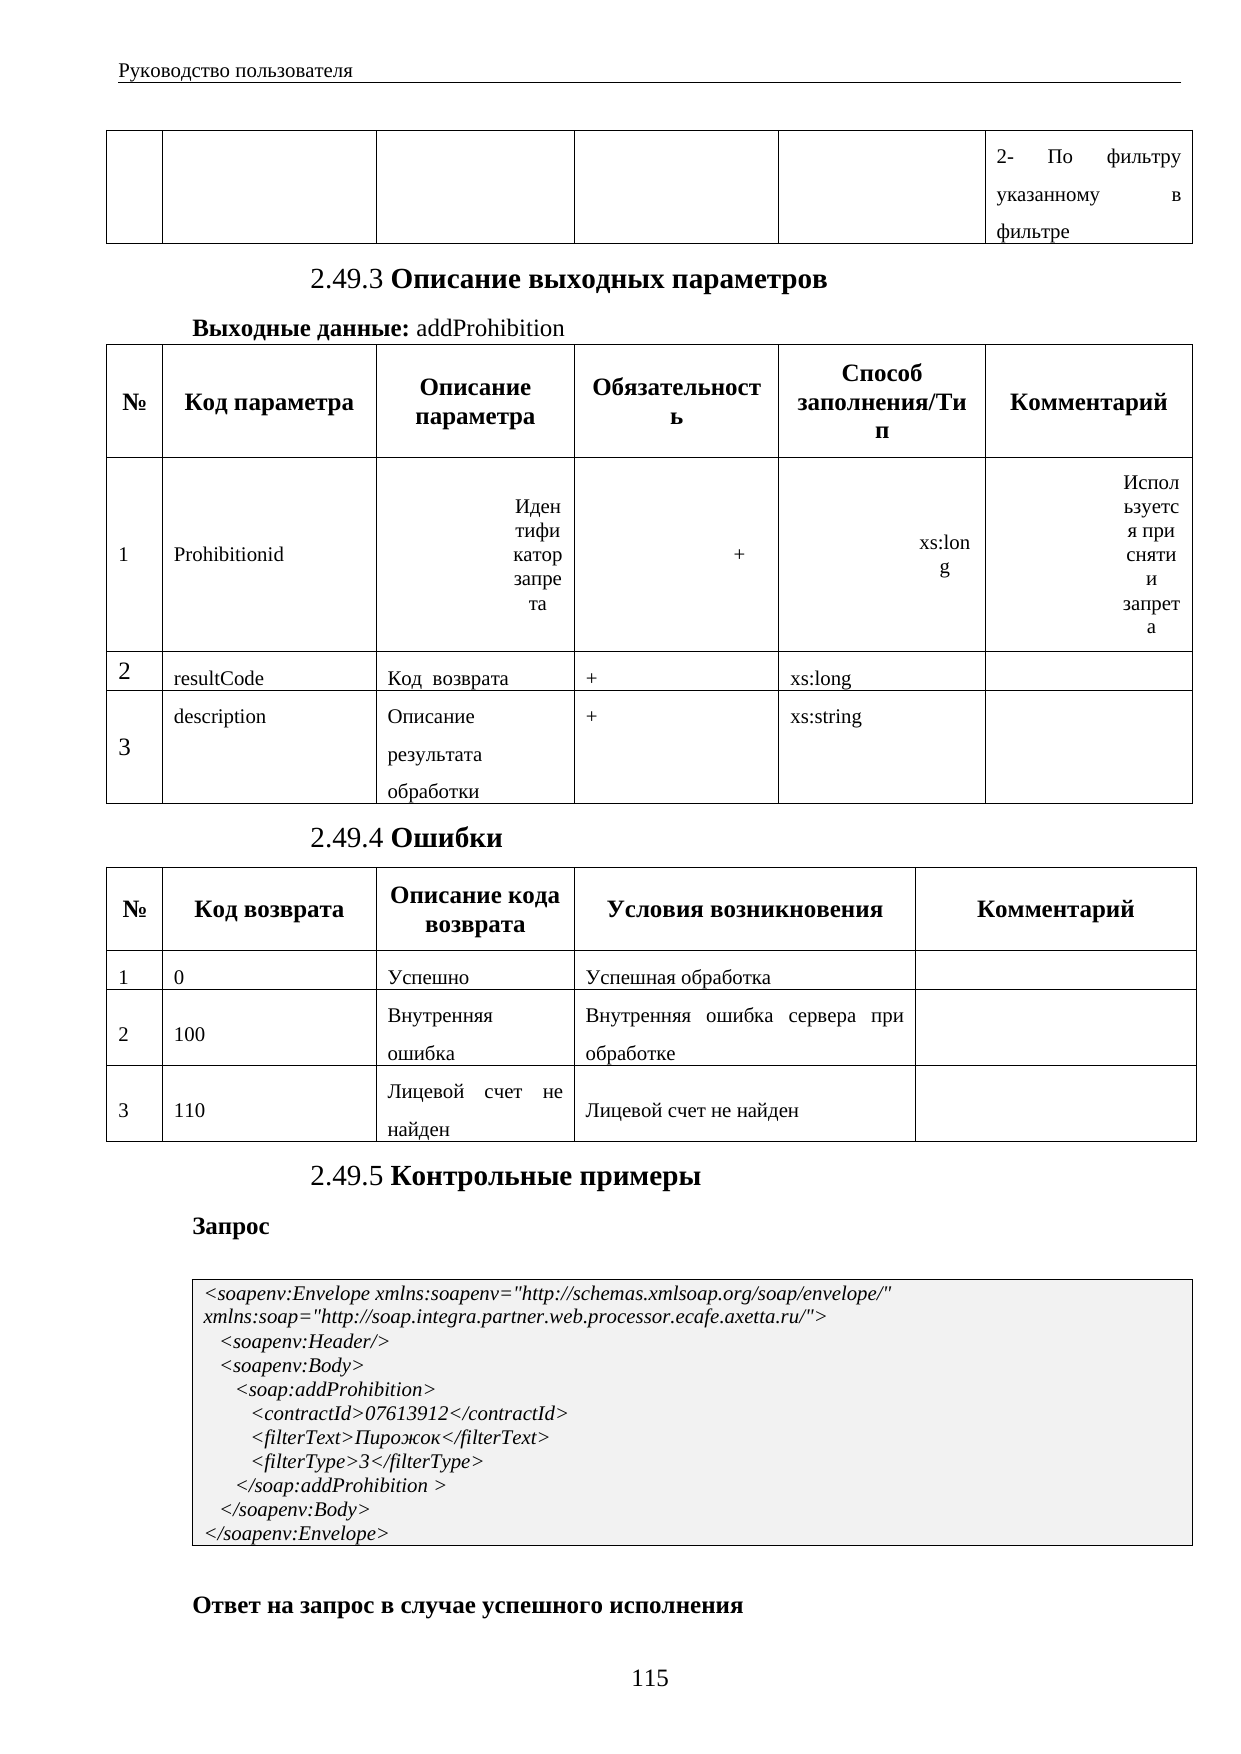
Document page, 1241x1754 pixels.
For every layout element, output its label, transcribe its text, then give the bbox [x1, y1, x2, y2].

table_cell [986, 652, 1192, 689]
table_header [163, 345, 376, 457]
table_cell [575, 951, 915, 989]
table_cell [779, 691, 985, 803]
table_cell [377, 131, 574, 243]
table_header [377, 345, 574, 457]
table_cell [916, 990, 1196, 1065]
text Контрольные примеры [310, 1154, 1181, 1192]
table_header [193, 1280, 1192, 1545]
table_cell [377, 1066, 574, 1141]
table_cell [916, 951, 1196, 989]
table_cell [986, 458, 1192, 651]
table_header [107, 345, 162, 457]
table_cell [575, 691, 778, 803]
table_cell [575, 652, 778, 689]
text Описание выходных параметров [310, 257, 1181, 294]
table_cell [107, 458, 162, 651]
text Запрос [118, 1204, 1181, 1242]
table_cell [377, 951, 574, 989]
text Ошибки [310, 817, 1181, 854]
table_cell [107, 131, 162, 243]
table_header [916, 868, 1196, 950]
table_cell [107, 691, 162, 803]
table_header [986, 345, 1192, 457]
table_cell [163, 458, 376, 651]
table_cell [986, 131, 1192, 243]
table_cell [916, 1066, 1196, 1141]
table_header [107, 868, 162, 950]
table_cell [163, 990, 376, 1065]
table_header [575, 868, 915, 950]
text Ответ на запрос в случае успешного исполнения [118, 1584, 1181, 1621]
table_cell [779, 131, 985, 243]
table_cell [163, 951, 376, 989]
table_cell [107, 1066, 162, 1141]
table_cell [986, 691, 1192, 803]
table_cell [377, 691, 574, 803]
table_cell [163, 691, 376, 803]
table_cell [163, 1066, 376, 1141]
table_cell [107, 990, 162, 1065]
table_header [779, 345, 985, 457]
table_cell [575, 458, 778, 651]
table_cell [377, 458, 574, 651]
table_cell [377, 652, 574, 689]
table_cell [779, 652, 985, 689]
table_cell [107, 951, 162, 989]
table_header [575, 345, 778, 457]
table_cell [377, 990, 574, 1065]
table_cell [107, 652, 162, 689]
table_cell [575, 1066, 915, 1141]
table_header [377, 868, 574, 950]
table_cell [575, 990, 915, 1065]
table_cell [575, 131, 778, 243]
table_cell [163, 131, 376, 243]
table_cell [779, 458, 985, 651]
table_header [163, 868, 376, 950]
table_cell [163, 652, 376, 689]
text Выходные данные: addProhibition [118, 307, 1181, 344]
